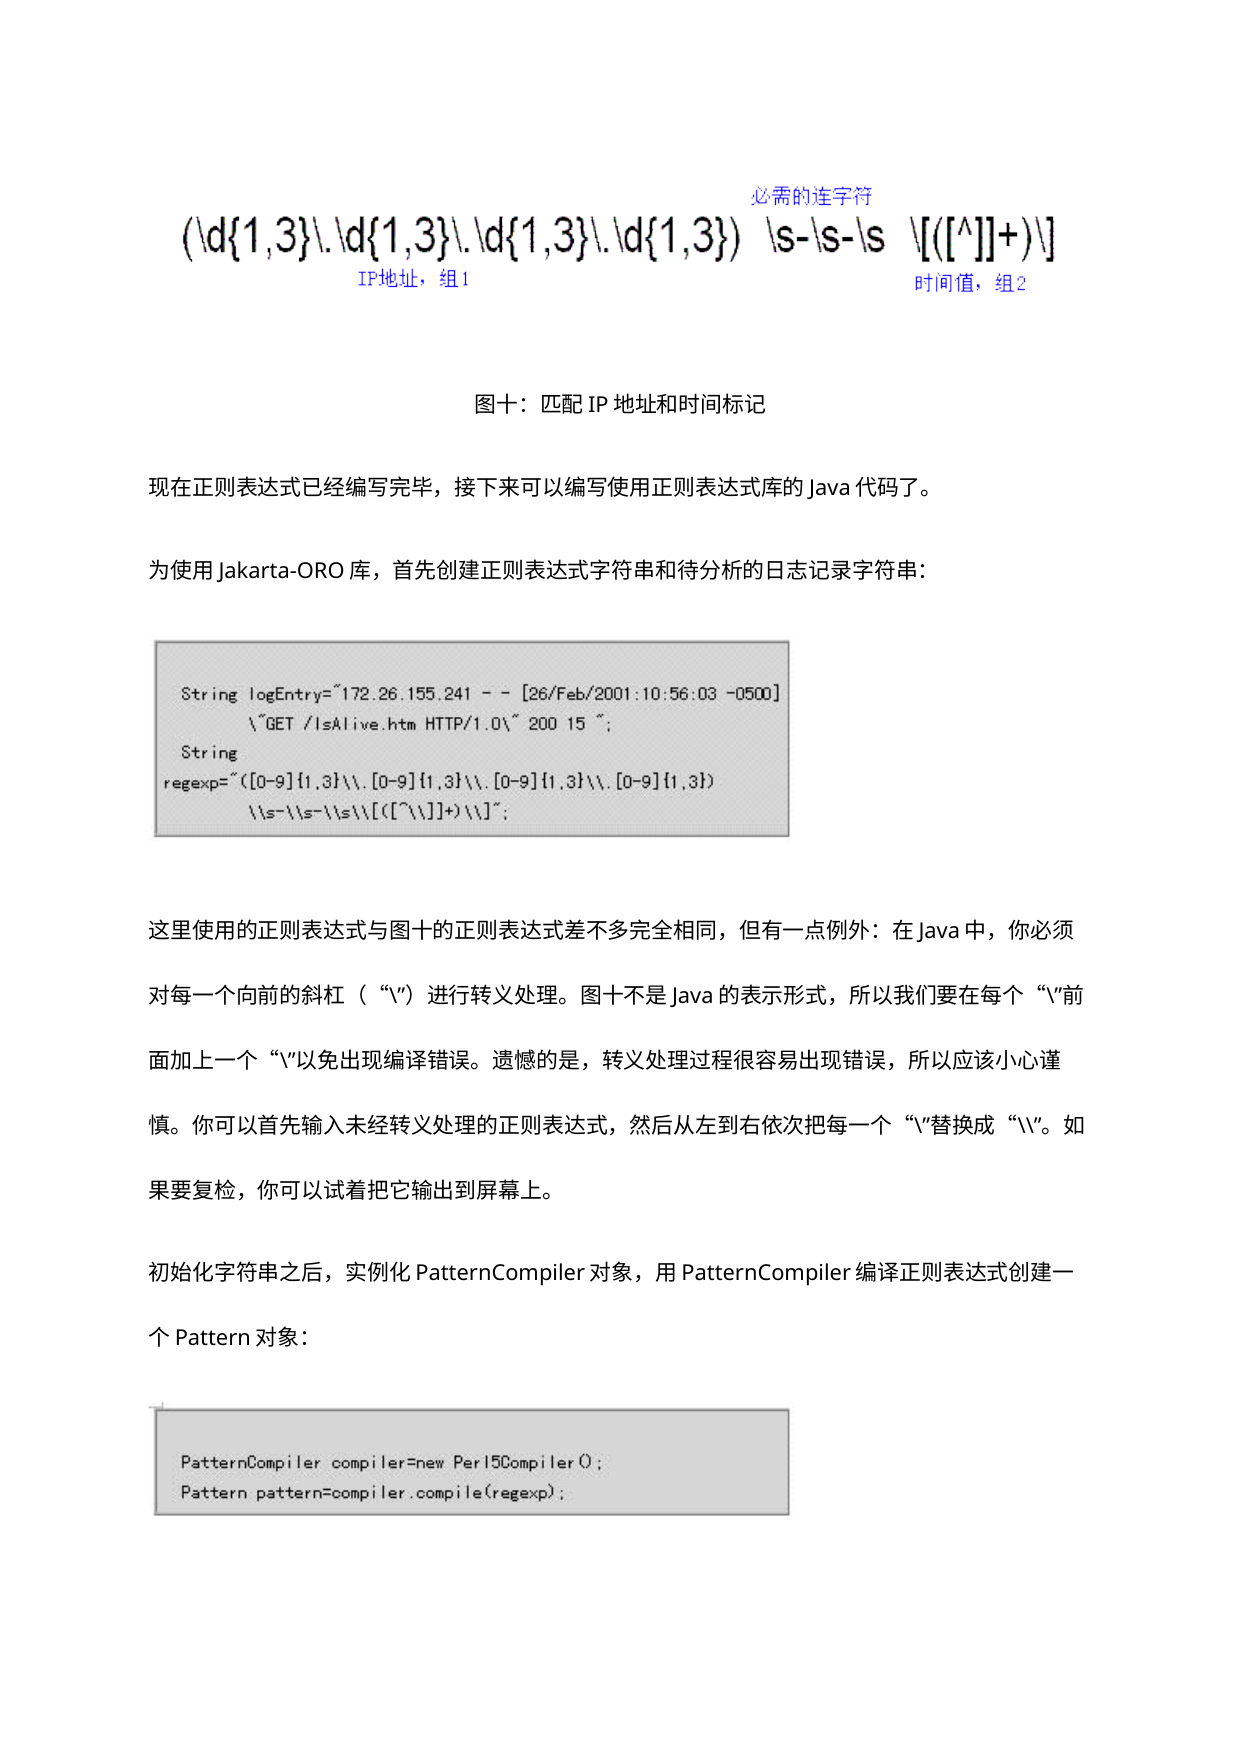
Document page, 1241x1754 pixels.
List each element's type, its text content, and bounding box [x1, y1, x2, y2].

table_header [136, 162, 1104, 374]
picture [148, 1402, 795, 1519]
table_header 现在正则表达式已经编写完毕，接下来可以编写使用正则表达式库的Java代码了。 [136, 457, 1104, 540]
picture [167, 174, 1074, 308]
table_header 为使用Jakarta-ORO库，首先创建正则表达式字符串和待分析的日志记录字符串： [136, 540, 1104, 622]
table_header [136, 1390, 1104, 1570]
table_header 图十：匹配IP地址和时间标记 [136, 375, 1104, 457]
picture [148, 635, 795, 842]
table_header 初始化字符串之后，实例化PatternCompiler对象，用PatternCompiler编译正则表达式创建一个Pattern对象： [136, 1243, 1104, 1390]
table_header [136, 623, 1104, 900]
table_header 这里使用的正则表达式与图十的正则表达式差不多完全相同，但有一点例外：在Java中，你必须对每一个向前的斜杠（“\”）进行转义处理。图十不是Java的表示形式，所以我们要在每个“\”前面加上一个“\”以免出现编译错误。遗憾的是，转义处理过程很容易出现错误，所以应该小心谨慎。你可以首先输入未经转义处理的正则表达式，然后从左到右依次把每一个“\”替换成“\\”。如果要复检，你可以试着把它输出到屏幕上。 [136, 900, 1104, 1243]
